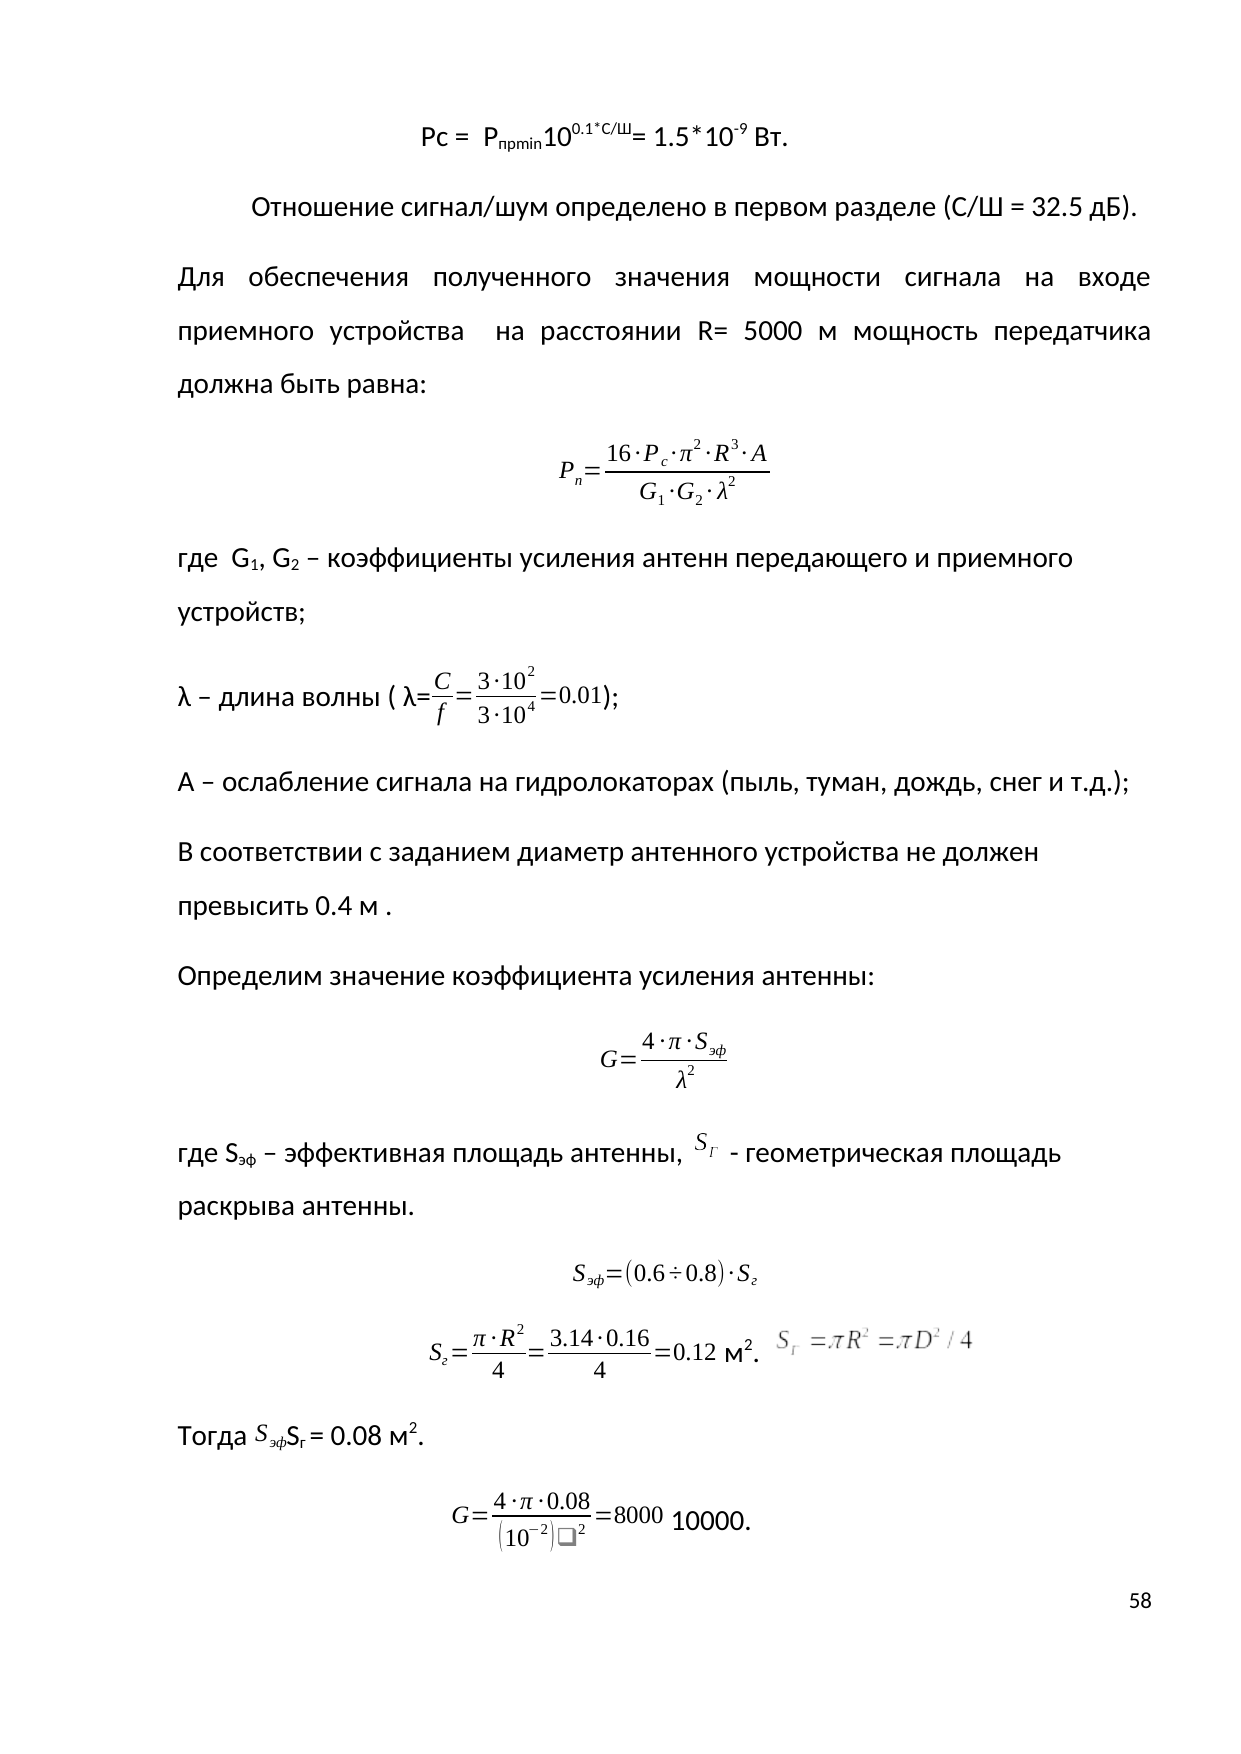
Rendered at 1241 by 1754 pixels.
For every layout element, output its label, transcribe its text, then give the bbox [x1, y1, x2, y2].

text где Sэф – эффективная площадь антенны, - геометрическая площадь раскрыва антенны. [177, 1124, 1152, 1223]
text Для обеспечения полученного значения мощности сигнала на входе приемного устройства на расстоянии R= мощность передатчика должна быть равна: [177, 258, 1152, 401]
text λ – длина волны ( λ=); [177, 663, 1152, 729]
text 10000. [177, 1487, 1152, 1553]
text Тогда Sг = . [177, 1417, 1152, 1453]
text Определим значение коэффициента усиления антенны: [177, 957, 1152, 993]
text Рс = Pпрmin100.1*С/Ш= 1.5*10-9 Вт. [177, 118, 1152, 154]
text Отношение сигнал/шум определено в первом разделе (С/Ш = 32.5 дБ). [177, 188, 1152, 224]
text м2. [177, 1320, 1152, 1383]
text В соответствии с заданием диаметр антенного устройства не должен превысить . [177, 833, 1152, 923]
text А – ослабление сигнала на гидролокаторах (пыль, туман, дождь, снег и т.д.); [177, 763, 1152, 799]
text где G1, G2 – коэффициенты усиления антенн передающего и приемного устройств; [177, 539, 1152, 628]
